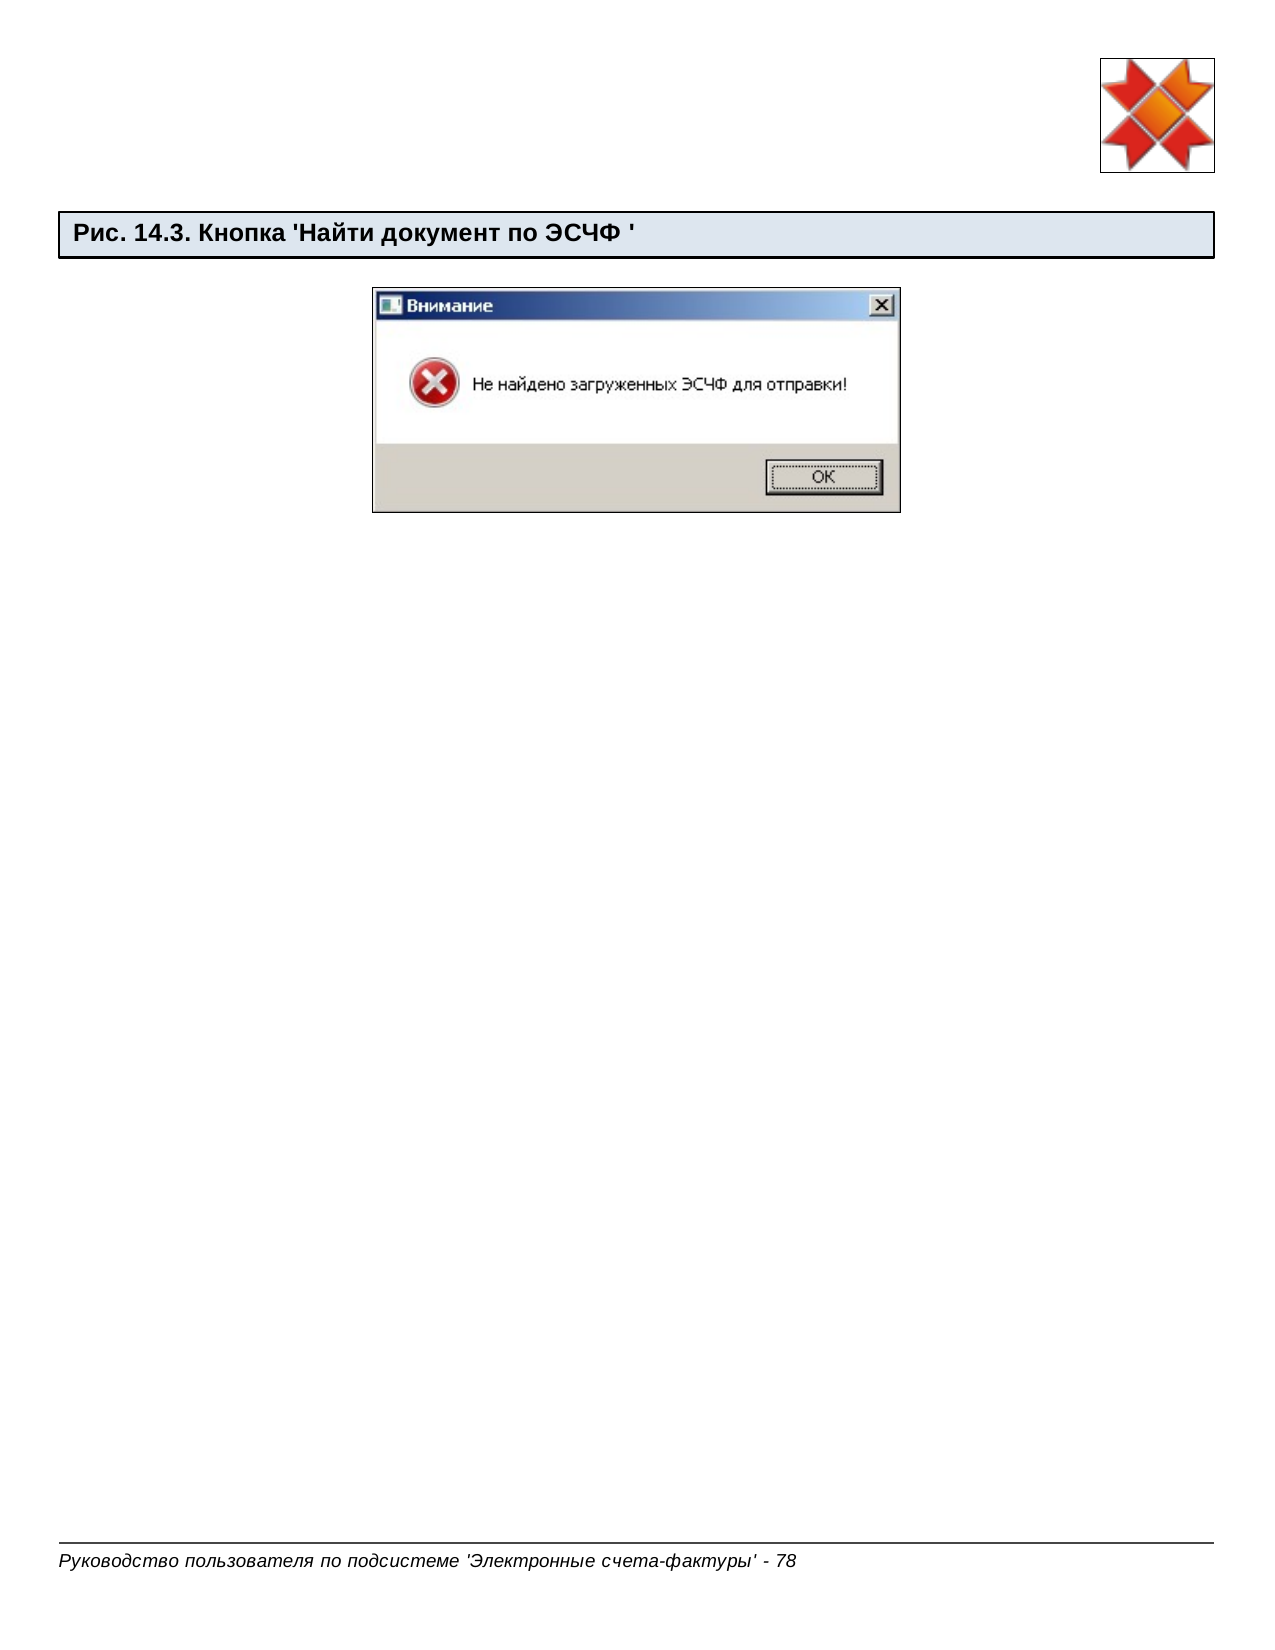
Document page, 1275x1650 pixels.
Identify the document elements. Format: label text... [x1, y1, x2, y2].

text Руководство пользователя по подсистеме 'Электронные счета-фактуры' - 78 [58, 1550, 1225, 1572]
picture [373, 288, 900, 512]
text Рис. 14.3. Кнопка 'Найти документ по ЭСЧФ ' [73, 218, 1225, 247]
picture [1101, 59, 1214, 172]
